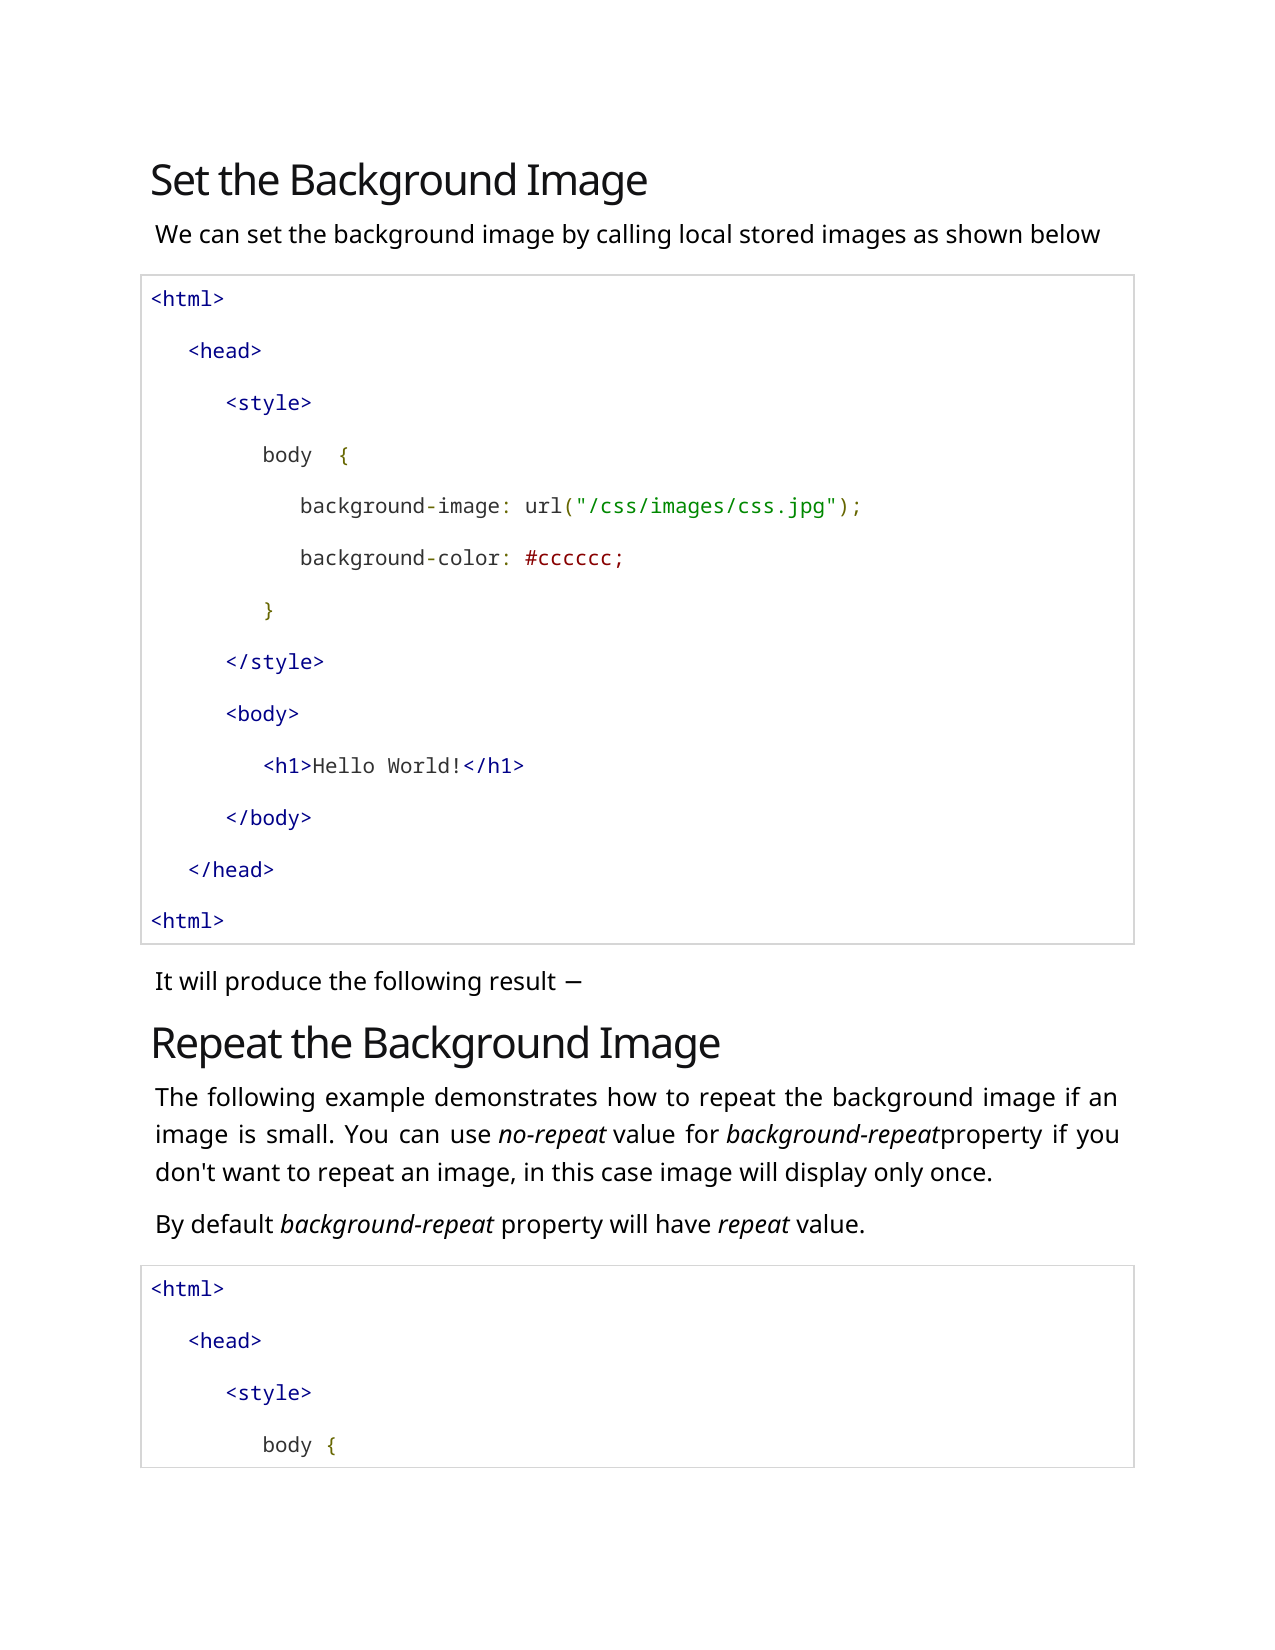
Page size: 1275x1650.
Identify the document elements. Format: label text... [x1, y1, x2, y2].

text <head> [142, 326, 1133, 364]
text body { [142, 430, 1133, 468]
text <h1>Hello World!</h1> [142, 741, 1133, 779]
text <html> [142, 276, 1133, 312]
text <html> [142, 1266, 1133, 1303]
text <html> [142, 897, 1133, 943]
text It will produce the following result − [155, 961, 1120, 998]
text </style> [142, 637, 1133, 676]
text By default background-repeat property will have repeat value. [155, 1204, 1120, 1241]
text </body> [142, 793, 1133, 831]
text Set the Background Image [150, 150, 1120, 208]
text <style> [142, 378, 1133, 416]
text <style> [142, 1368, 1133, 1407]
text </head> [142, 845, 1133, 883]
text } [142, 585, 1133, 624]
text background-color: #cccccc; [142, 533, 1133, 572]
text <body> [142, 689, 1133, 727]
text background-image: url("/css/images/css.jpg"); [142, 482, 1133, 520]
text The following example demonstrates how to repeat the background image if an image is small. You can use no-repeat value for background-repeatproperty if you don't want to repeat an image, in this case image will display only once. [155, 1076, 1120, 1189]
text Repeat the Background Image [150, 1013, 1120, 1071]
text <head> [142, 1317, 1133, 1355]
text body { [142, 1420, 1133, 1467]
text We can set the background image by calling local stored images as shown below [155, 213, 1120, 251]
